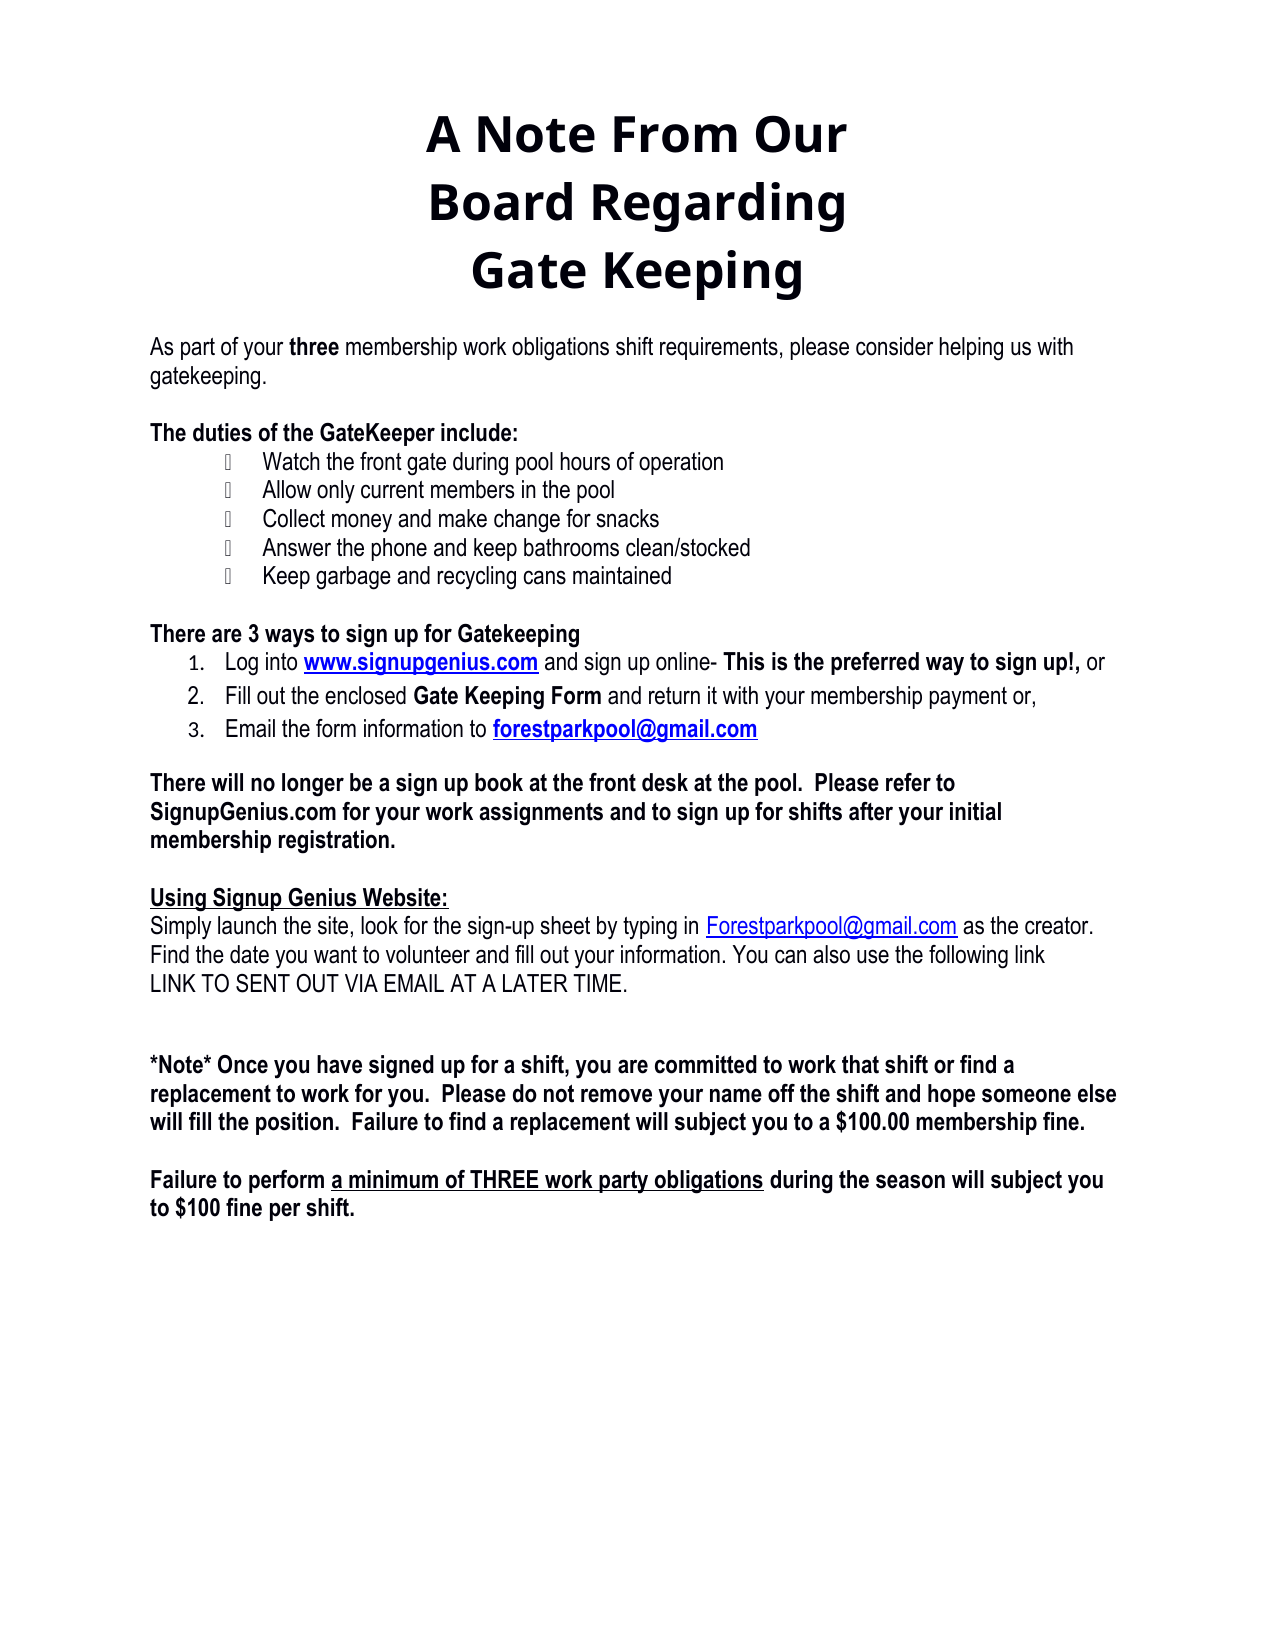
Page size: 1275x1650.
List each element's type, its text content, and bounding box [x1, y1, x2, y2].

text There are 3 ways to sign up for Gatekeeping [150, 619, 1125, 647]
text As part of your three membership work obligations shift requirements, please consider helping us with gatekeeping. [150, 332, 1125, 389]
text Failure to perform a minimum of THREE work party obligations during the season will subject you to $100 fine per shift. [150, 1164, 1125, 1222]
text A Note From Our [150, 99, 1125, 167]
list Answer the phone and keep bathrooms clean/stocked [225, 533, 1125, 561]
list Log into www.signupgenius.com and sign up online- This is the preferred way to sign up!, or [187, 647, 1125, 676]
text Board Regarding [150, 167, 1125, 235]
list Fill out the enclosed Gate Keeping Form and return it with your membership payment or, [187, 681, 1125, 709]
text There will no longer be a sign up book at the front desk at the pool. Please refer to SignupGenius.com for your work assignments and to sign up for shifts after your initial membership registration. [150, 768, 1125, 854]
list Email the form information to forestparkpool@gmail.com [187, 714, 1125, 743]
text Gate Keeping [150, 235, 1125, 303]
text LINK TO SENT OUT VIA EMAIL AT A LATER TIME. [150, 969, 1125, 1021]
text Using Signup Genius Website: Simply launch the site, look for the sign-up sheet by typing in Forestparkpool@gmail.com as the creator. Find the date you want to volunteer and fill out your information. You can also use the following link [150, 883, 1125, 969]
list Collect money and make change for snacks [225, 504, 1125, 533]
list Allow only current members in the pool [225, 475, 1125, 504]
list Keep garbage and recycling cans maintained [225, 561, 1125, 590]
text *Note* Once you have signed up for a shift, you are committed to work that shift or find a replacement to work for you. Please do not remove your name off the shift and hope someone else will fill the position. Failure to find a replacement will subject you to a $100.00 membership fine. [150, 1021, 1125, 1136]
text The duties of the GateKeeper include: [150, 418, 1125, 447]
list Watch the front gate during pool hours of operation [225, 447, 1125, 475]
